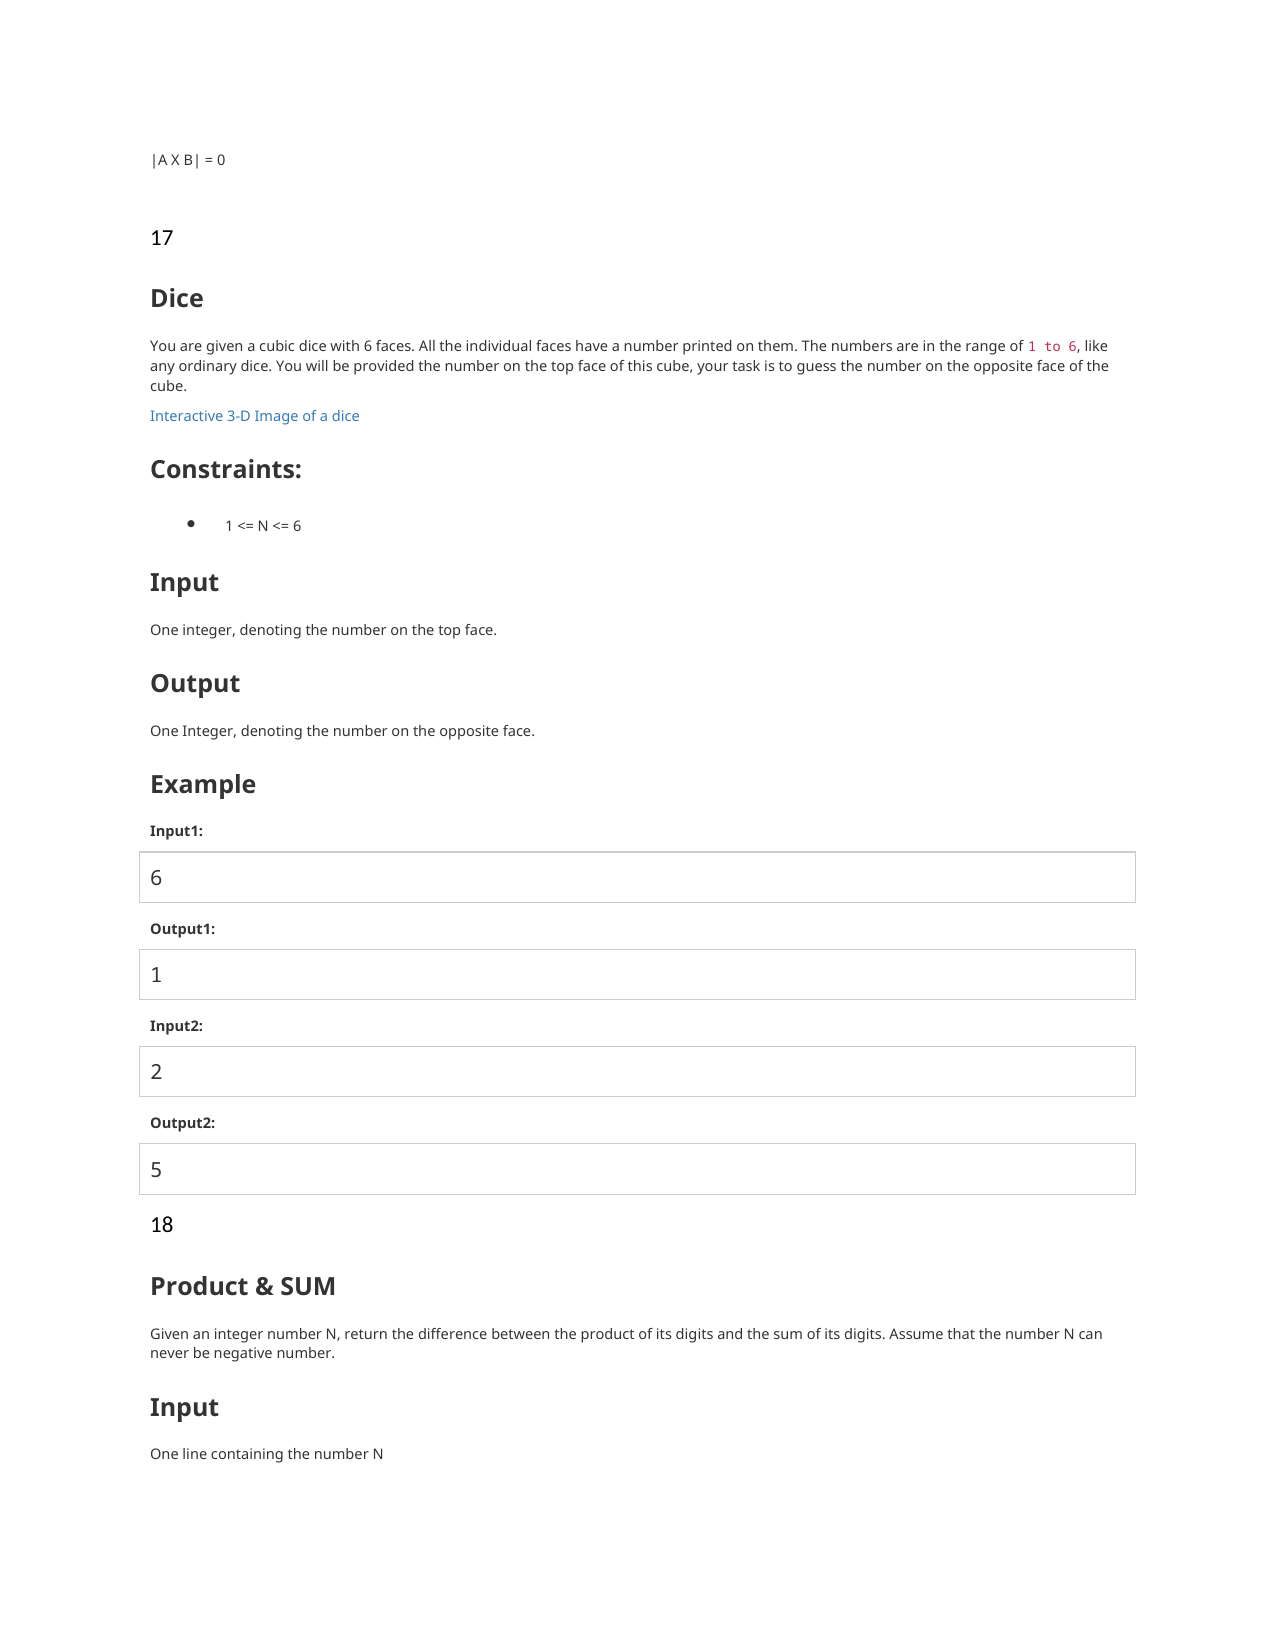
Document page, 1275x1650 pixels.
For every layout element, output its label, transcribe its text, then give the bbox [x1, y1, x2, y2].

text Interactive 3-D Image of a dice [150, 406, 1125, 426]
text 1 [140, 950, 1135, 999]
text Input2: [150, 1016, 1125, 1036]
text |A X B| = 0 [150, 150, 1125, 170]
subtitle Product & SUM [150, 1268, 1125, 1303]
text 18 [150, 1210, 1125, 1238]
text 17 [150, 223, 1125, 251]
text One Integer, denoting the number on the opposite face. [150, 720, 1125, 740]
text Output1: [150, 918, 1125, 938]
list 1 <= N <= 6 [187, 515, 1125, 535]
text Example [150, 766, 1125, 800]
text Constraints: [150, 452, 1125, 486]
text One integer, denoting the number on the top face. [150, 619, 1125, 639]
text Output [150, 665, 1125, 699]
text 5 [140, 1144, 1135, 1194]
text Output2: [150, 1113, 1125, 1133]
text 2 [140, 1047, 1135, 1096]
text Input1: [150, 821, 1125, 841]
text Dice [150, 281, 1125, 315]
text 6 [140, 853, 1135, 902]
text Given an integer number N, return the difference between the product of its digits and the sum of its digits. Assume that the number N can never be negative number. [150, 1323, 1125, 1363]
subtitle Input [150, 1389, 1125, 1423]
text One line containing the number N [150, 1444, 1125, 1464]
text Input [150, 564, 1125, 599]
text You are given a cubic dice with 6 faces. All the individual faces have a number printed on them. The numbers are in the range of 1 to 6, like any ordinary dice. You will be provided the number on the top face of this cube, your task is to guess the number on the opposite face of the cube. [150, 336, 1125, 396]
